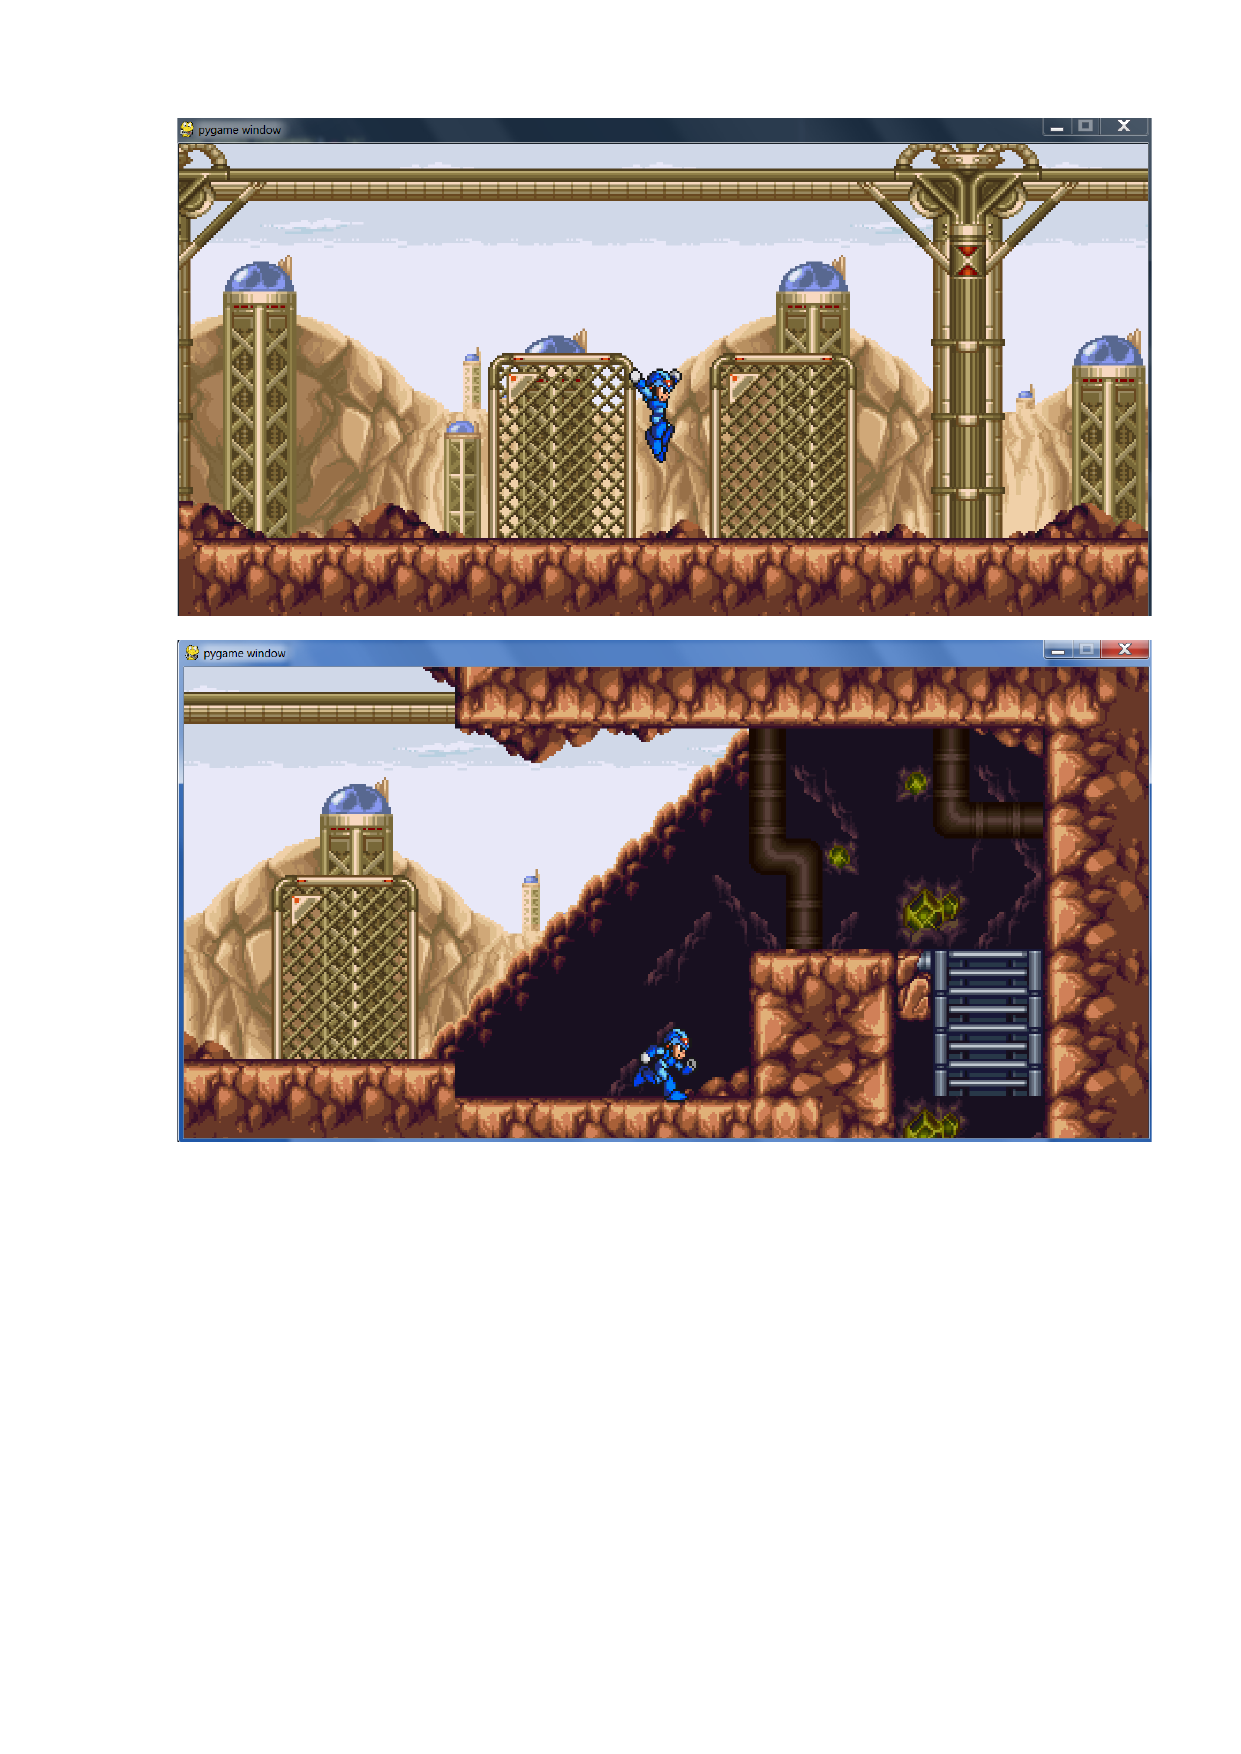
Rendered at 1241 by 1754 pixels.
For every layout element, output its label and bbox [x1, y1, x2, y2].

picture [177, 640, 1152, 1142]
picture [177, 118, 1152, 616]
